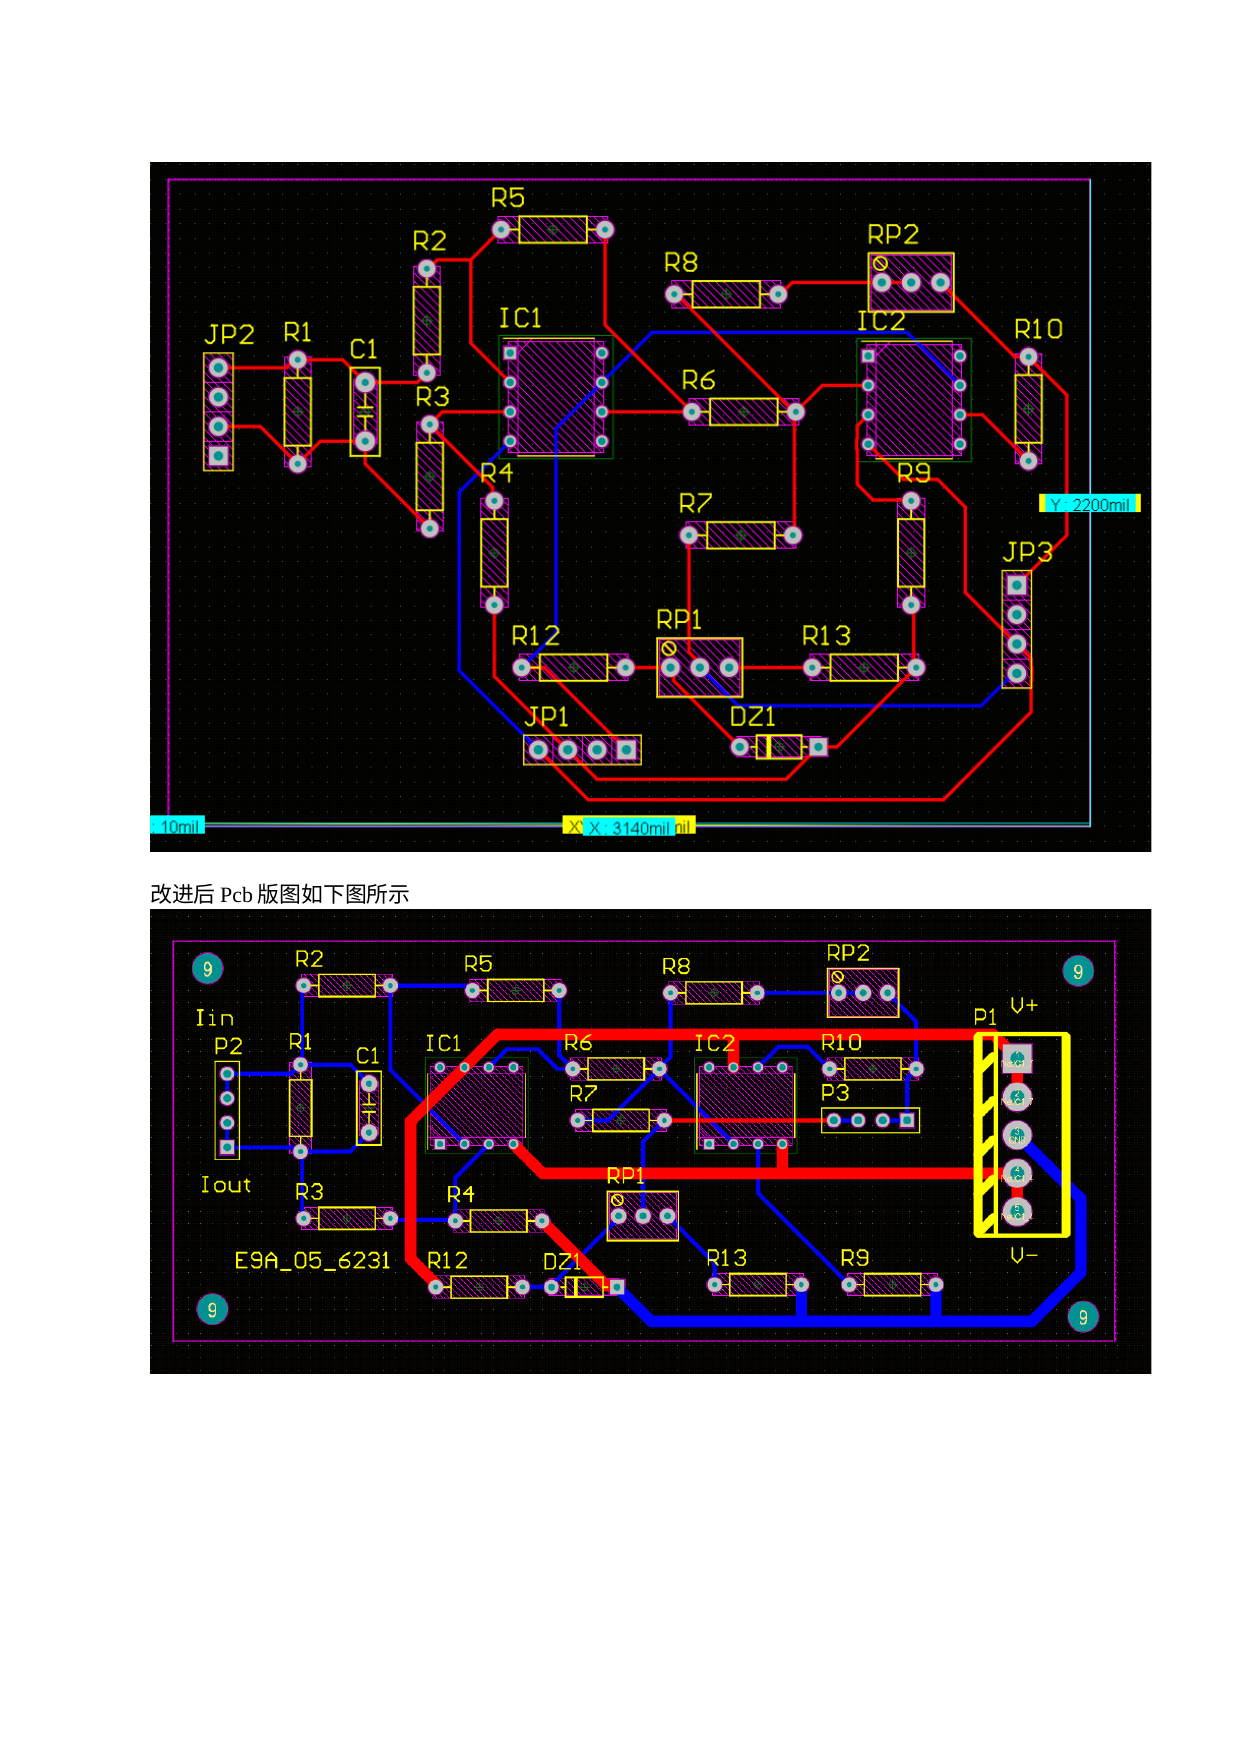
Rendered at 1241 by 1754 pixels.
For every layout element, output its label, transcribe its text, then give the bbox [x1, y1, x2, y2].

picture [150, 909, 1152, 1374]
picture [150, 162, 1152, 852]
text 改进后Pcb版图如下图所示 [150, 877, 1152, 909]
